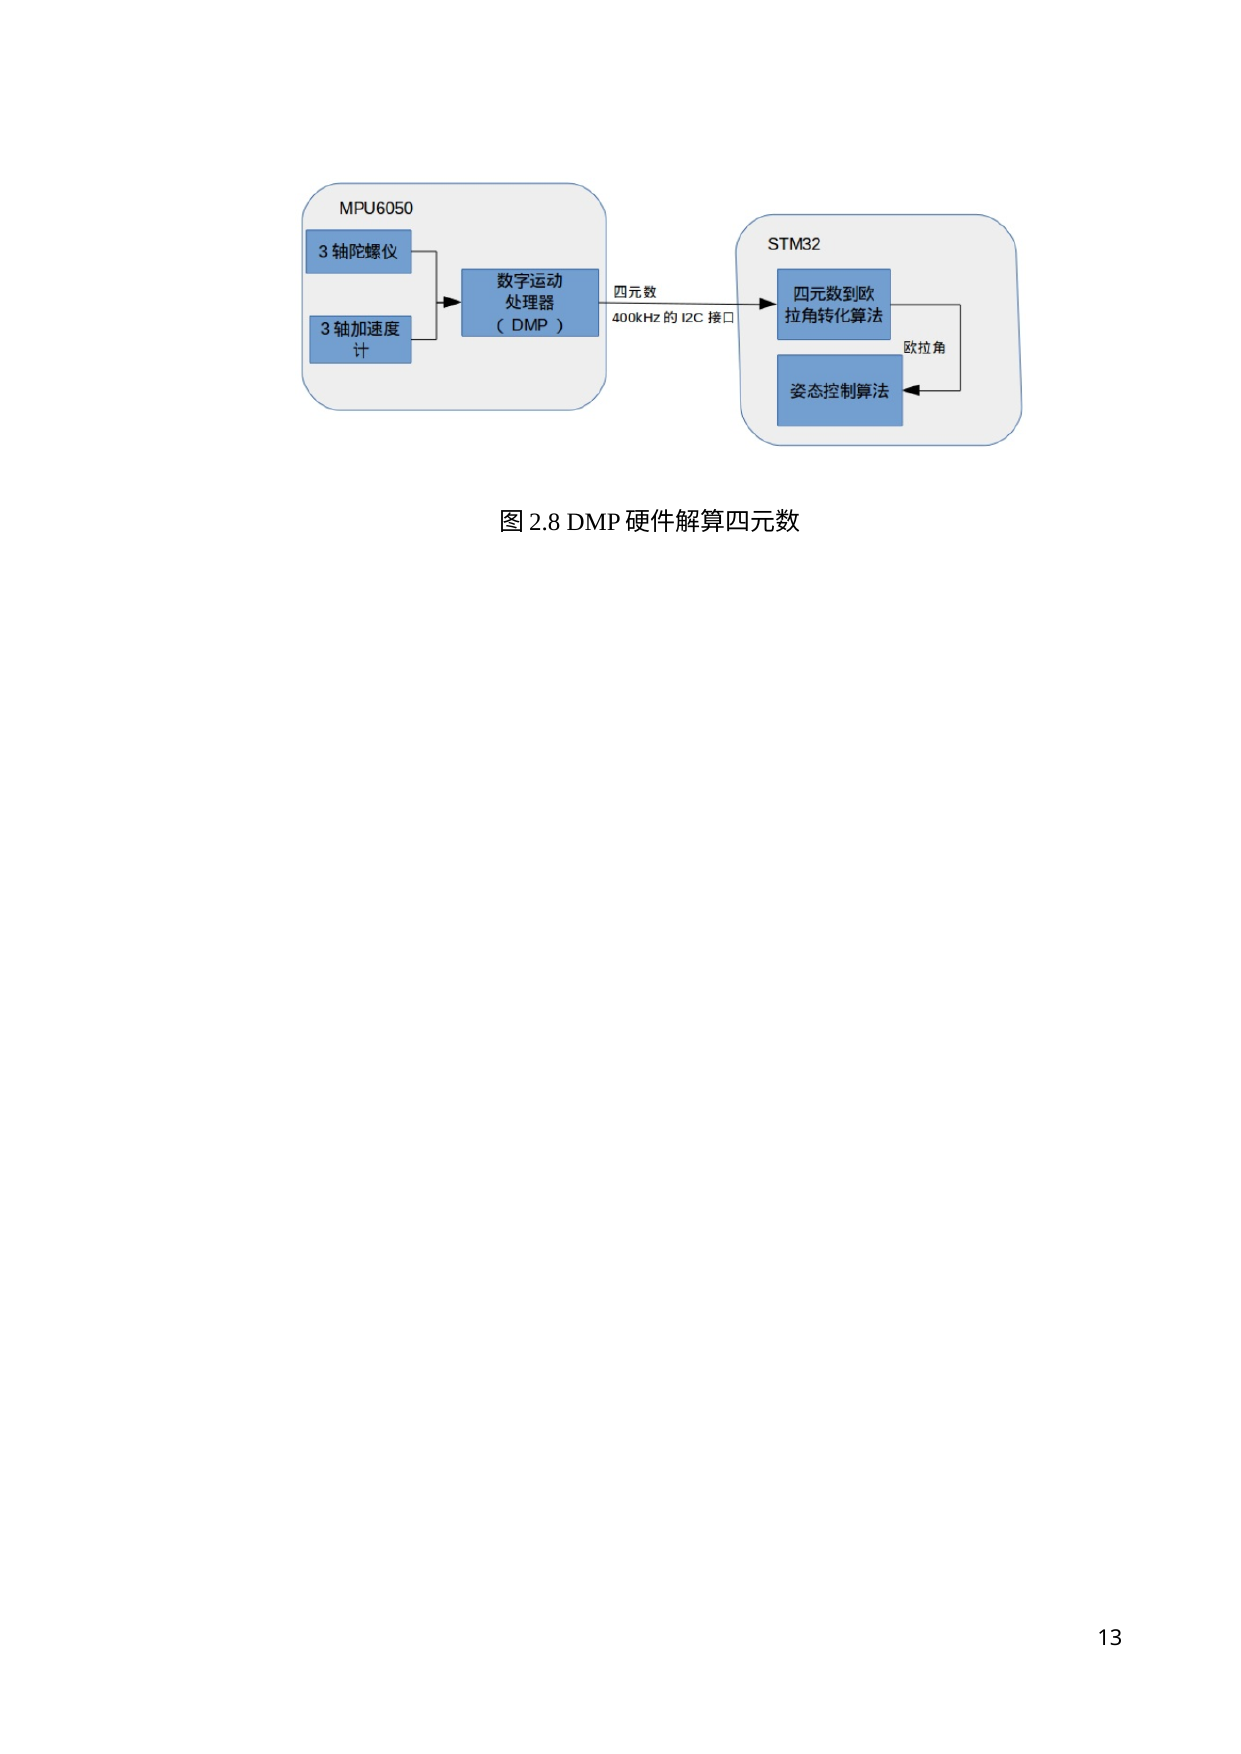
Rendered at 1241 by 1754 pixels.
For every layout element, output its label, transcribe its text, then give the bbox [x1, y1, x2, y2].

text 图2.8 DMP硬件解算四元数 [177, 487, 1122, 552]
picture [262, 162, 1038, 482]
